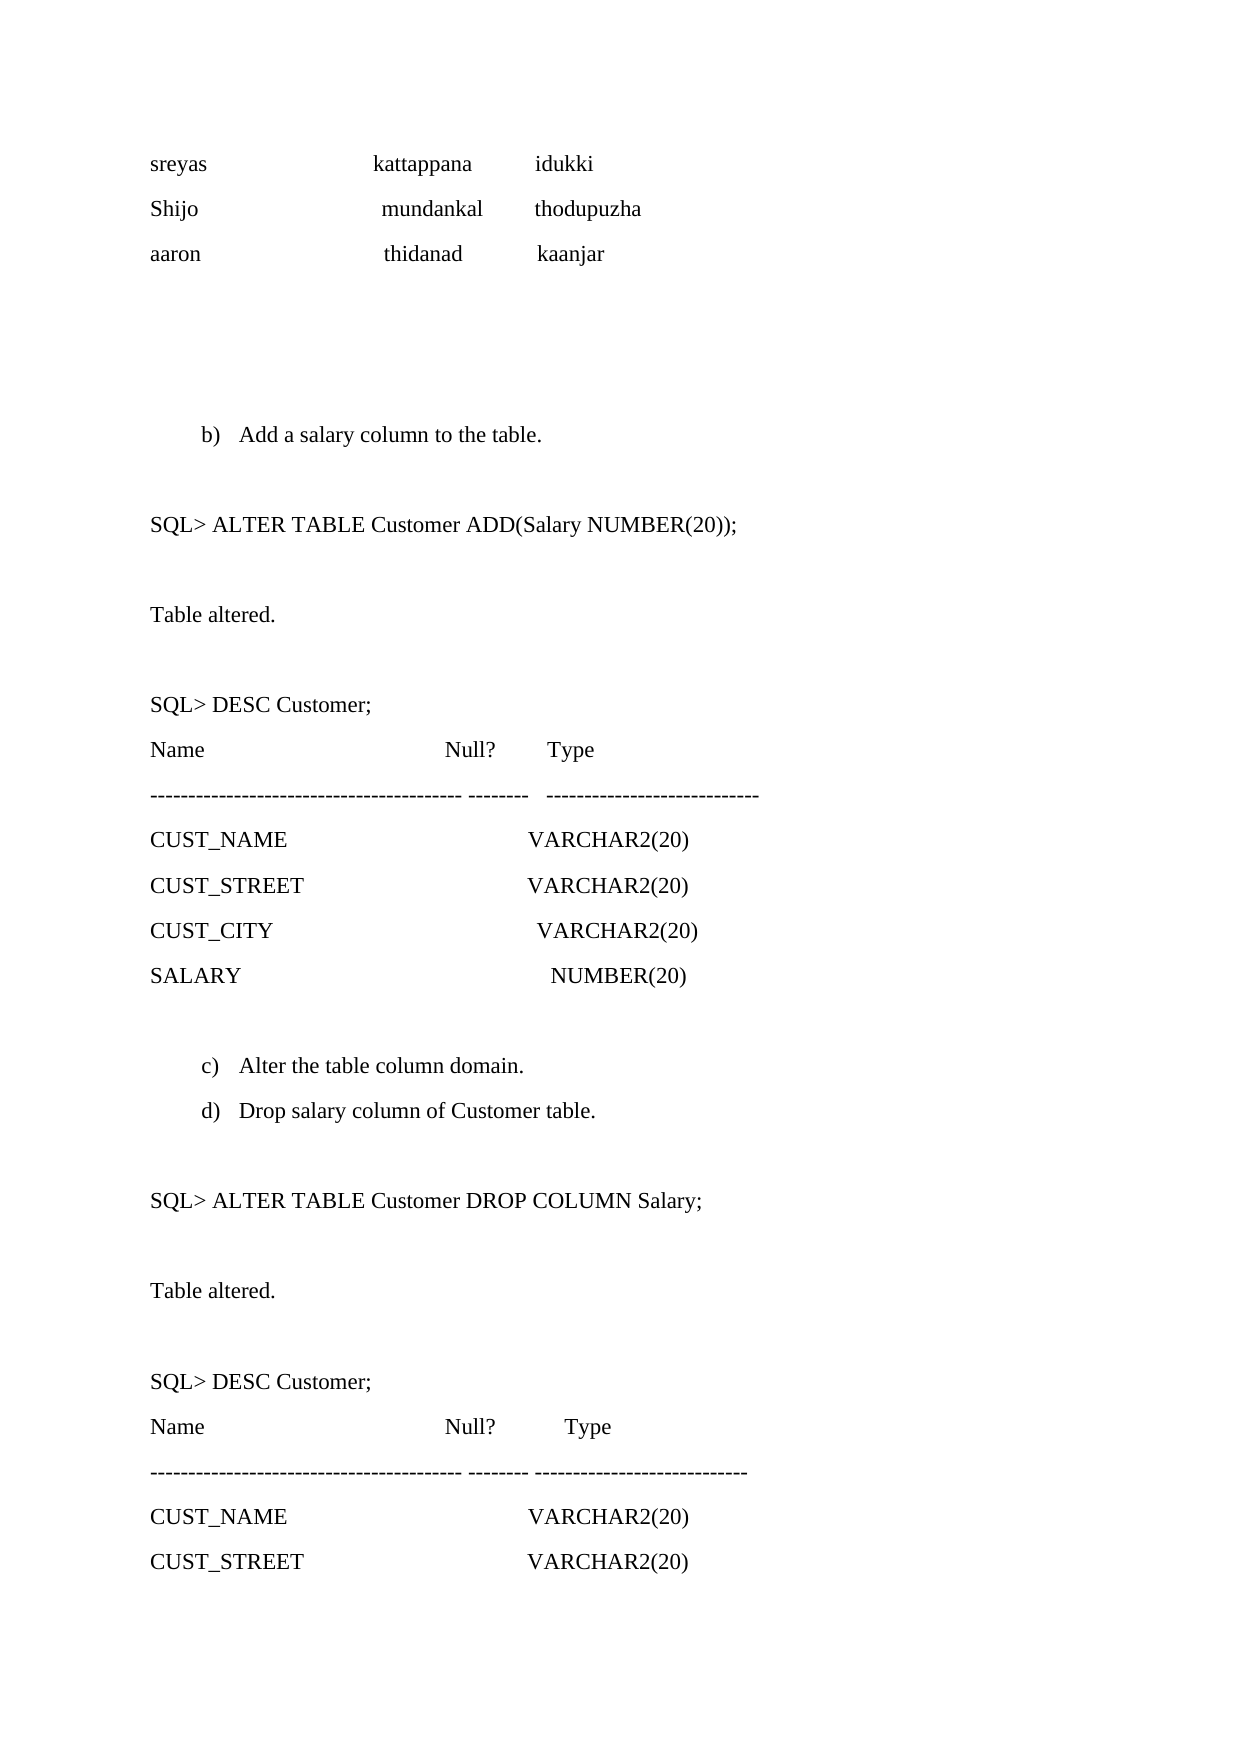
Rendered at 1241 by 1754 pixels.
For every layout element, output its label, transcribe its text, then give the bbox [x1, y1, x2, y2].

list Add a salary column to the table. [201, 421, 1090, 447]
text Name Null? Type [150, 1413, 1090, 1439]
text SQL> DESC Customer; [150, 1368, 1090, 1394]
text CUST_NAME VARCHAR2(20) [150, 1503, 1090, 1529]
text Name Null? Type [150, 736, 1090, 763]
text SQL> ALTER TABLE Customer ADD(Salary NUMBER(20)); [150, 511, 1090, 537]
text CUST_CITY VARCHAR2(20) [150, 917, 1090, 943]
text SQL> DESC Customer; [150, 691, 1090, 718]
text SQL> ALTER TABLE Customer DROP COLUMN Salary; [150, 1187, 1090, 1214]
text CUST_STREET VARCHAR2(20) [150, 872, 1090, 898]
text sreyas kattappana idukki [150, 150, 1090, 176]
text Table altered. [150, 1278, 1090, 1304]
text ----------------------------------------- -------- ---------------------------- [150, 1458, 1090, 1484]
text Shijo mundankal thodupuzha [150, 195, 1090, 221]
text Table altered. [150, 601, 1090, 627]
text ----------------------------------------- -------- ---------------------------- [150, 781, 1090, 808]
list Alter the table column domain. [201, 1052, 1090, 1078]
text CUST_STREET VARCHAR2(20) [150, 1548, 1090, 1574]
text SALARY NUMBER(20) [150, 962, 1090, 988]
text aaron thidanad kaanjar [150, 240, 1090, 267]
text CUST_NAME VARCHAR2(20) [150, 827, 1090, 853]
list Drop salary column of Customer table. [201, 1097, 1090, 1123]
